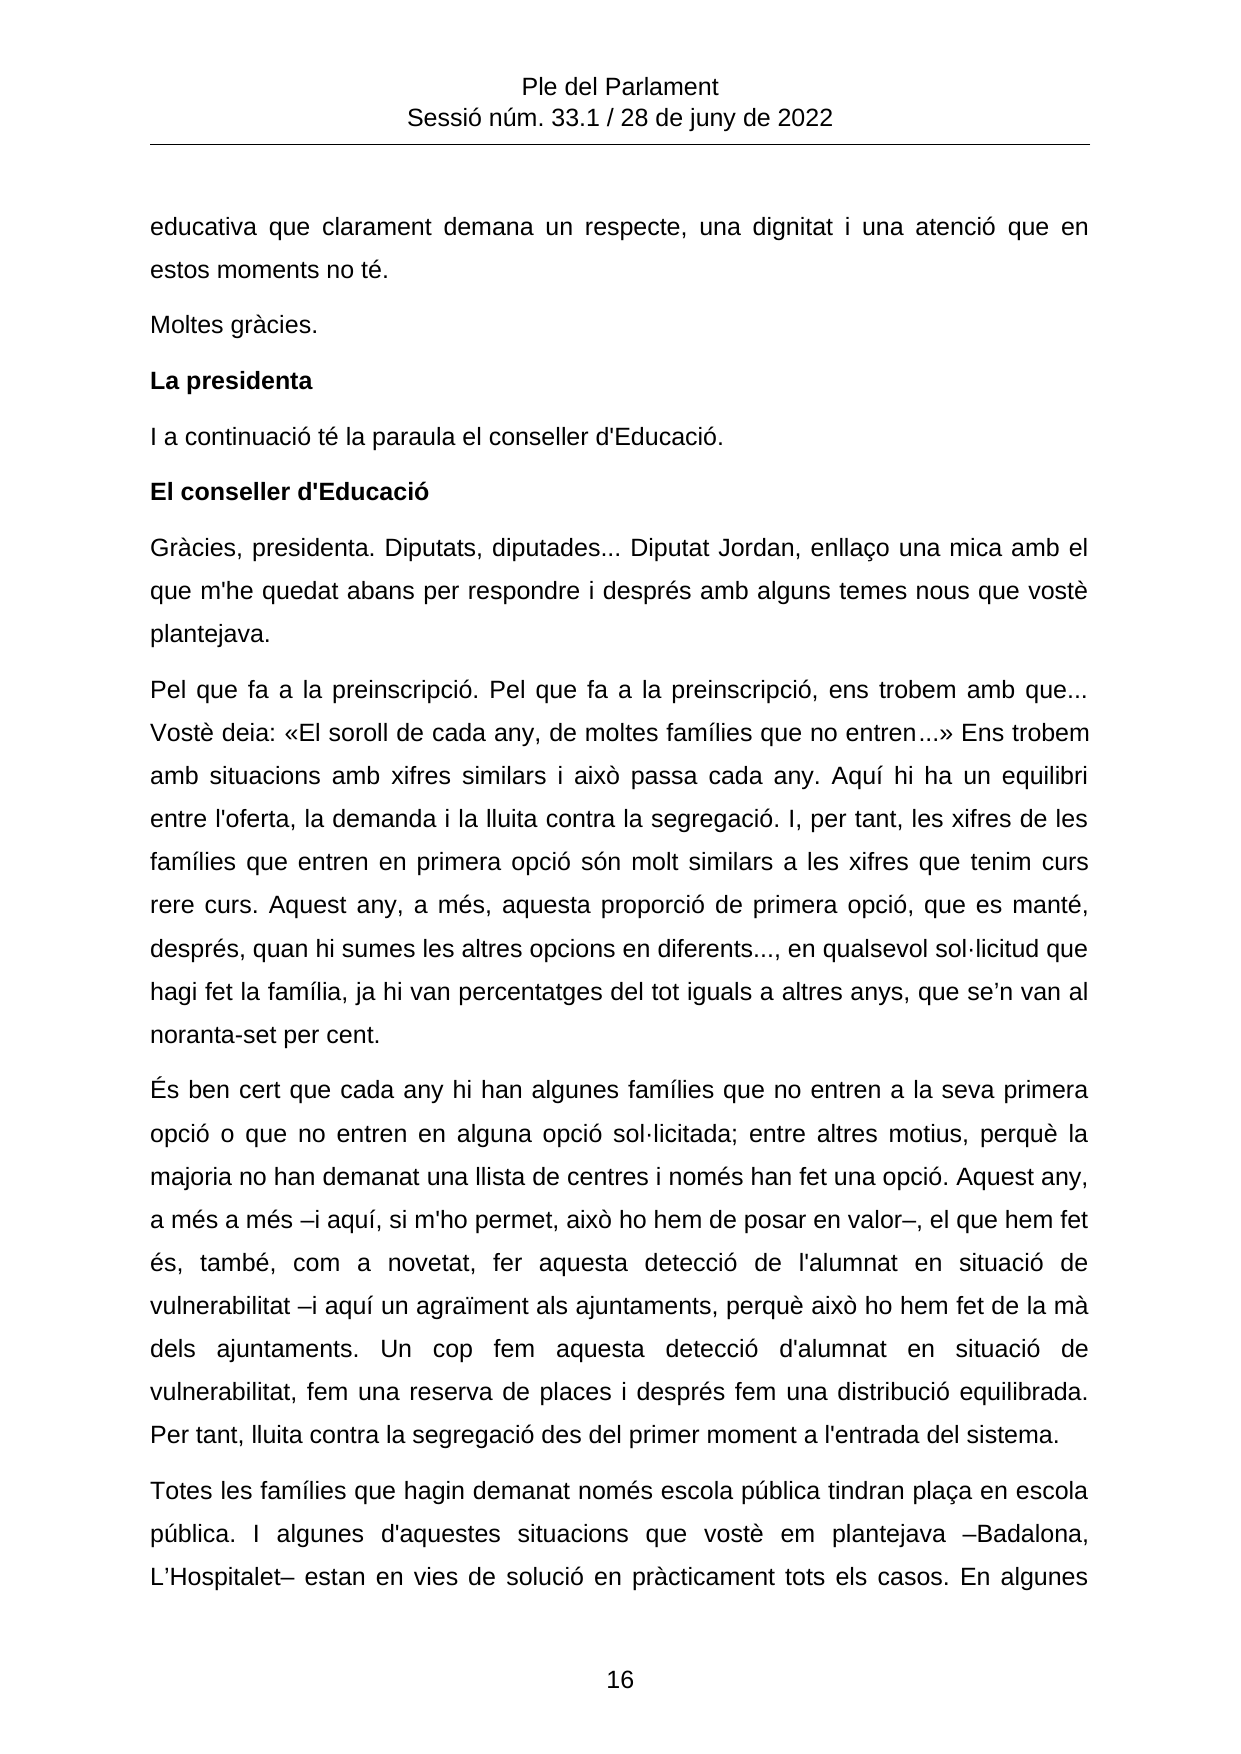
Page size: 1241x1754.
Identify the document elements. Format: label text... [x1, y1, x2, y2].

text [150, 212, 1090, 284]
text És ben cert que cada any hi han algunes famílies que no entren a la seva primera opció o que no entren en alguna opció sol·licitada; entre altres motius, perquè la majoria no han demanat una llista de centres i només han fet una opció. Aquest any, a més a més –i aquí, si m'ho permet, això ho hem de posar en valor–, el que hem fet és, també, com a novetat, fer aquesta detecció de l'alumnat en situació de vulnerabilitat –i aquí un agraïment als ajuntaments, perquè això ho hem fet de la mà dels ajuntaments. Un cop fem aquesta detecció d'alumnat en situació de vulnerabilitat, fem una reserva de places i després fem una distribució equilibrada. Per tant, lluita contra la segregació des del primer moment a l'entrada del sistema. [150, 1076, 1090, 1449]
text La presidenta [150, 366, 1090, 395]
text El conseller d'Educació [150, 477, 1090, 506]
text Moltes gràcies. [150, 311, 1090, 339]
text I a continuació té la paraula el conseller d'Educació. [150, 422, 1090, 451]
text Pel que fa a la preinscripció. Pel que fa a la preinscripció, ens trobem amb que... Vostè deia: «El soroll de cada any, de moltes famílies que no entren...» Ens trobem amb situacions amb xifres similars i això passa cada any. Aquí hi ha un equilibri entre l'oferta, la demanda i la lluita contra la segregació. I, per tant, les xifres de les famílies que entren en primera opció són molt similars a les xifres que tenim curs rere curs. Aquest any, a més, aquesta proporció de primera opció, que es manté, després, quan hi sumes les altres opcions en diferents..., en qualsevol sol·licitud que hagi fet la família, ja hi van percentatges del tot iguals a altres anys, que se’n van al noranta-set per cent. [150, 675, 1090, 1049]
text Gràcies, presidenta. Diputats, diputades... Diputat Jordan, enllaço una mica amb el que m'he quedat abans per respondre i després amb alguns temes nous que vostè plantejava. [150, 533, 1090, 648]
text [150, 1476, 1090, 1591]
